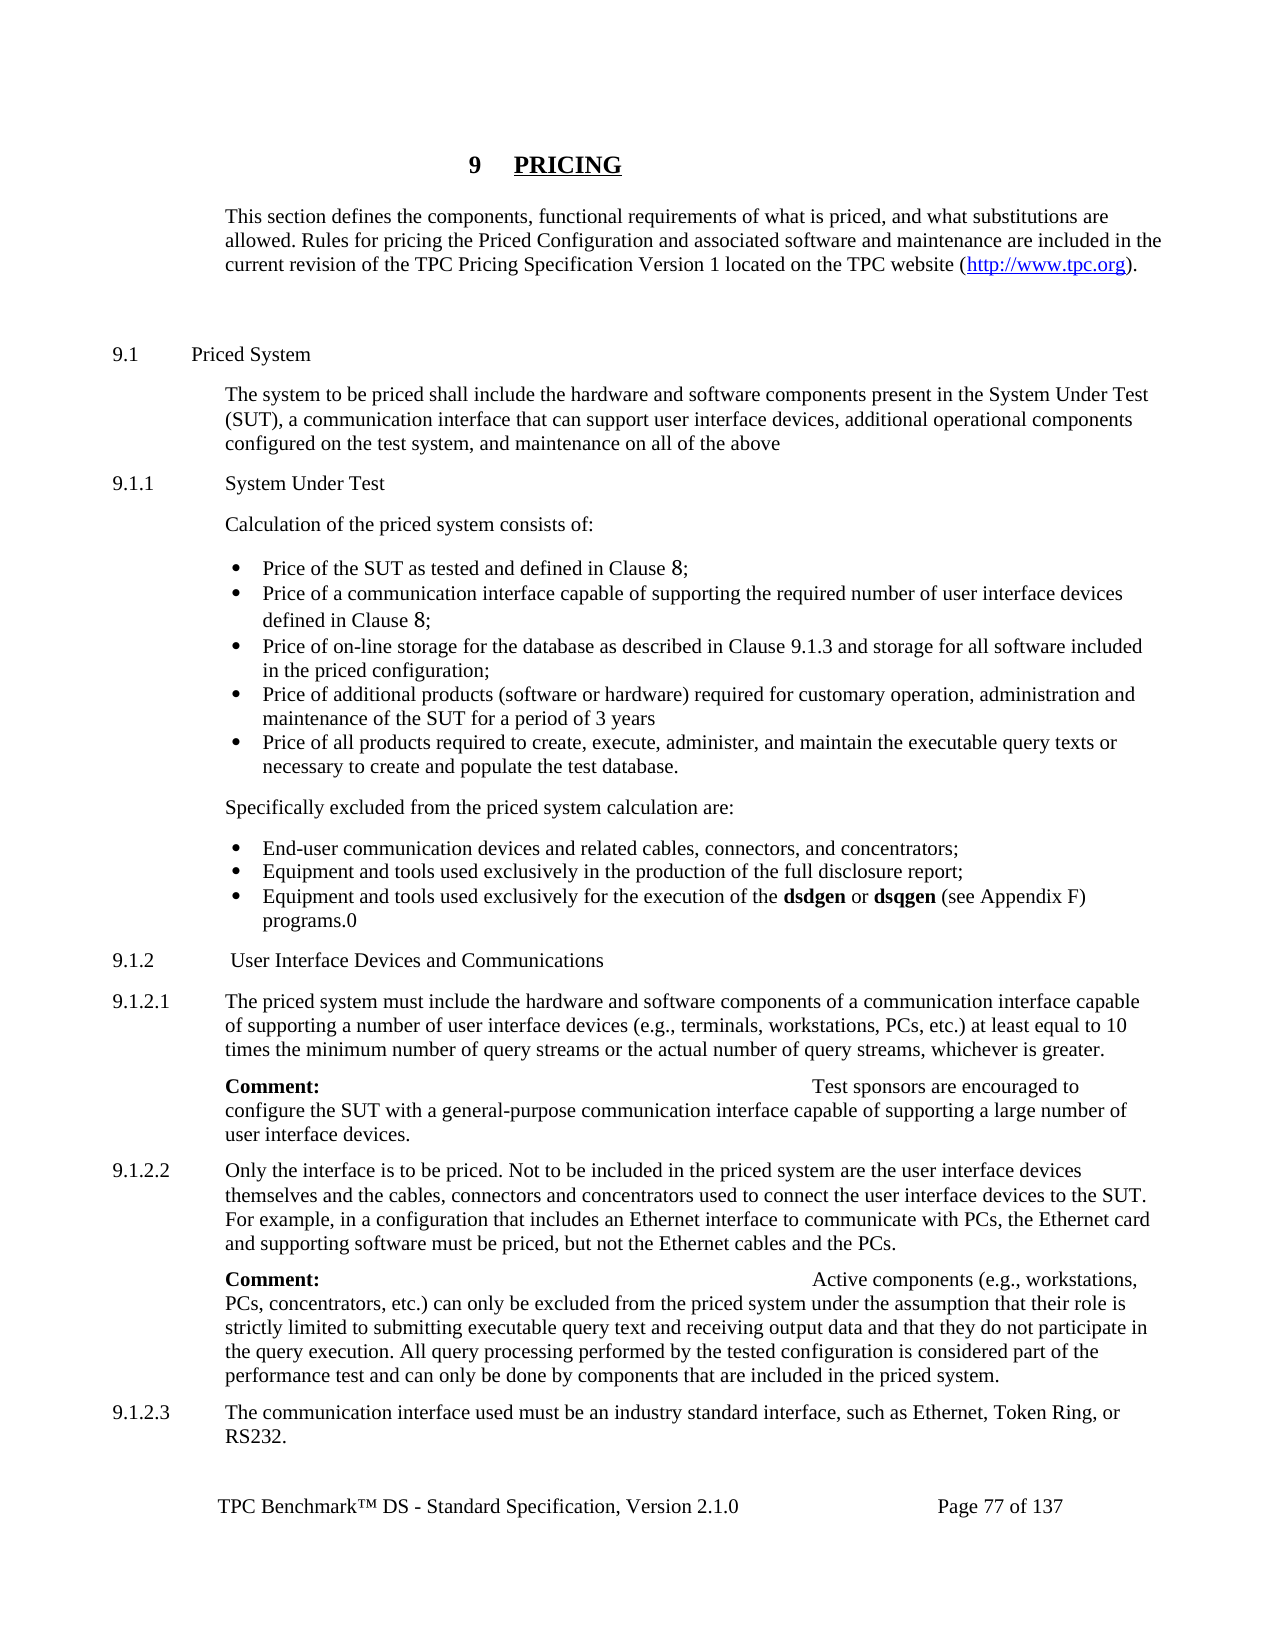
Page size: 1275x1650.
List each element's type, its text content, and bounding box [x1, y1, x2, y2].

text Test sponsors are encouraged to configure the SUT with a general-purpose communication interface capable of supporting a large number of user interface devices. [225, 1074, 1162, 1146]
text Active components (e.g., workstations, PCs, concentrators, etc.) can only be excluded from the priced system under the assumption that their role is strictly limited to submitting executable query text and receiving output data and that they do not participate in the query execution. All query processing performed by the tested configuration is considered part of the performance test and can only be done by components that are included in the priced system. [225, 1267, 1162, 1387]
subtitle PRICING [469, 150, 1162, 179]
text The priced system must include the hardware and software components of a communication interface capable of supporting a number of user interface devices (e.g., terminals, workstations, PCs, etc.) at least equal to 10 times the minimum number of query streams or the actual number of query streams, whichever is greater. [112, 989, 1162, 1061]
text User Interface Devices and Communications [112, 948, 1162, 972]
text Specifically excluded from the priced system calculation are: [225, 795, 1162, 819]
text System Under Test [112, 471, 1162, 495]
text This section defines the components, functional requirements of what is priced, and what substitutions are allowed. Rules for pricing the Priced Configuration and associated software and maintenance are included in the current revision of the TPC Pricing Specification Version 1 located on the TPC website (http://www.tpc.org). [225, 204, 1162, 276]
text Priced System [112, 342, 1162, 366]
list Equipment and tools used exclusively for the execution of the dsdgen or dsqgen (see Appendix F) programs.0 [232, 883, 1162, 932]
list Price of additional products (software or hardware) required for customary operation, administration and maintenance of the SUT for a period of 3 years [232, 682, 1162, 730]
list End-user communication devices and related cables, connectors, and concentrators; [232, 835, 1162, 859]
text Calculation of the priced system consists of: [225, 512, 1162, 536]
list Equipment and tools used exclusively in the production of the full disclosure report; [232, 859, 1162, 883]
text Only the interface is to be priced. Not to be included in the priced system are the user interface devices themselves and the cables, connectors and concentrators used to connect the user interface devices to the SUT. For example, in a configuration that includes an Ethernet interface to communicate with PCs, the Ethernet card and supporting software must be priced, but not the Ethernet cables and the PCs. [112, 1158, 1162, 1255]
text The communication interface used must be an industry standard interface, such as Ethernet, Token Ring, or RS232. [112, 1400, 1162, 1448]
list Price of all products required to create, execute, administer, and maintain the executable query texts or necessary to create and populate the test database. [232, 730, 1162, 778]
text The system to be priced shall include the hardware and software components present in the System Under Test (SUT), a communication interface that can support user interface devices, additional operational components configured on the test system, and maintenance on all of the above [225, 382, 1162, 454]
